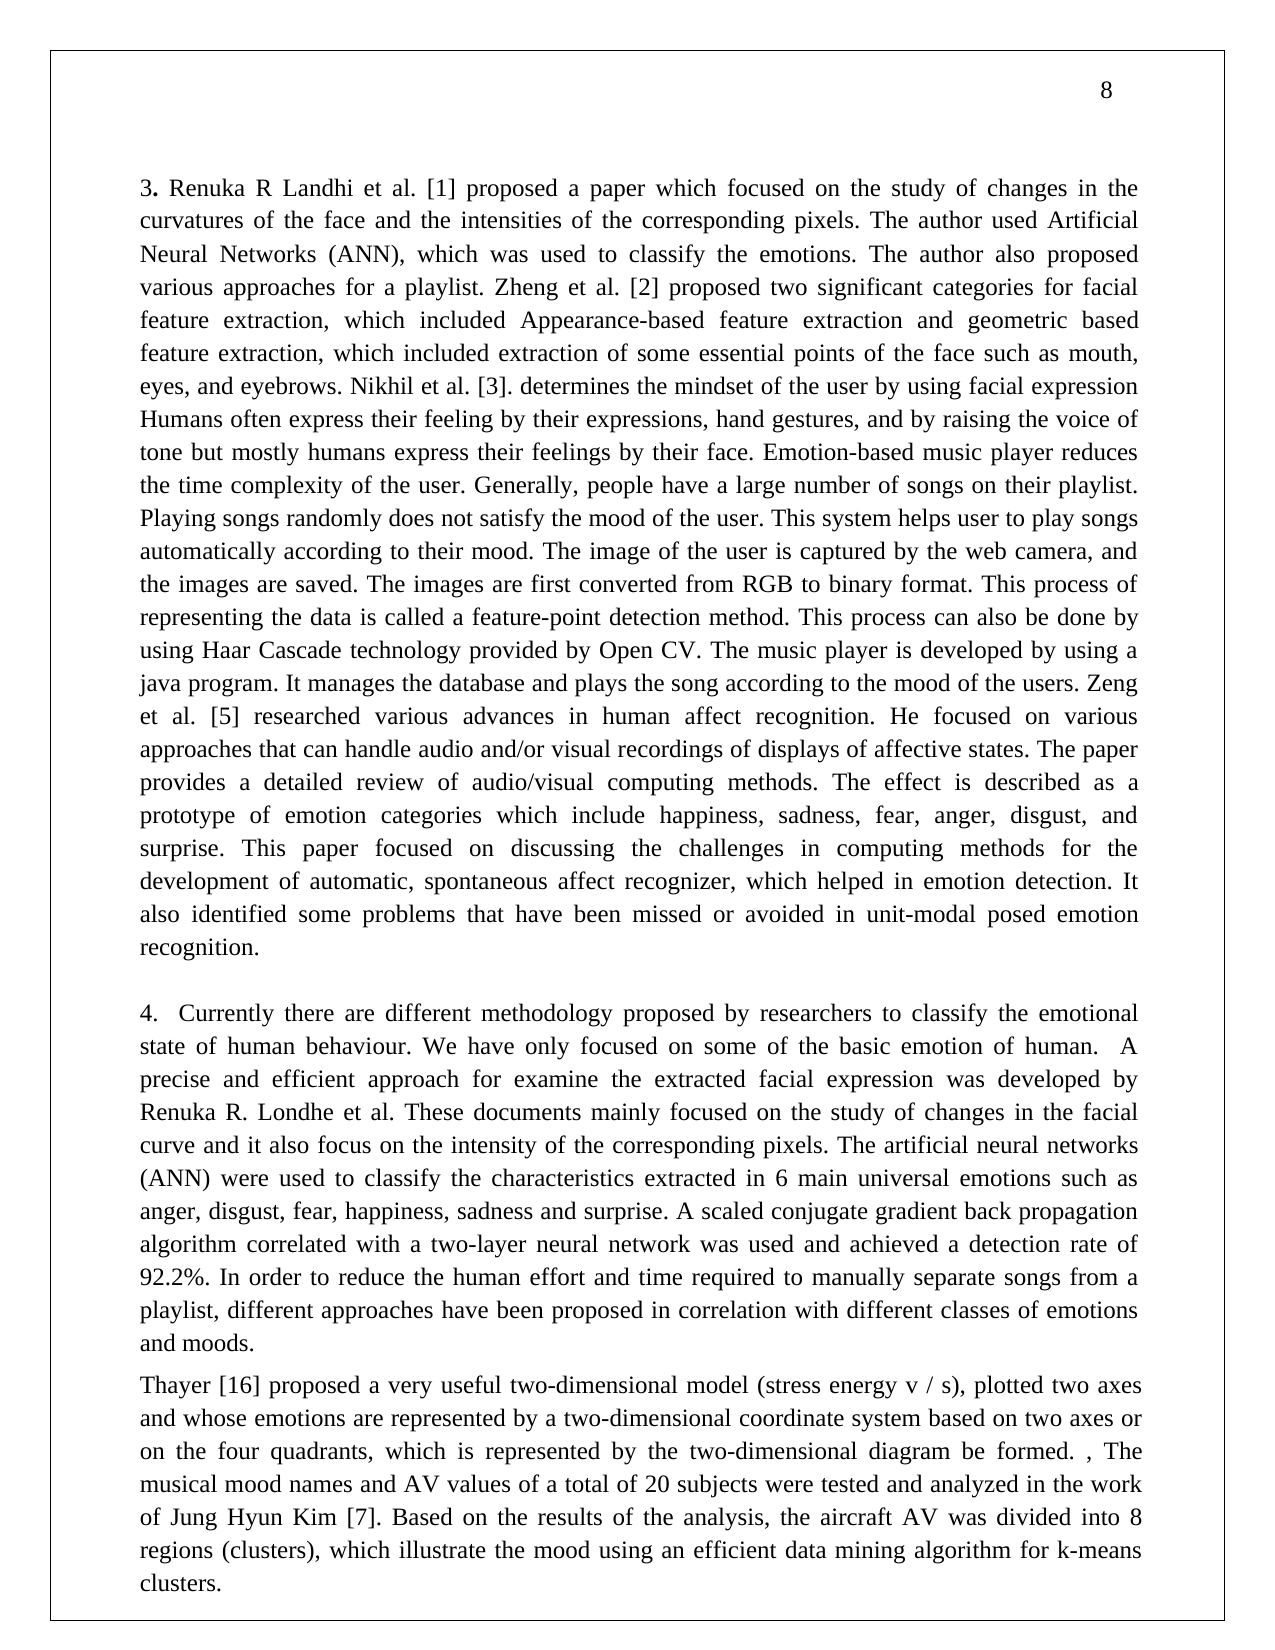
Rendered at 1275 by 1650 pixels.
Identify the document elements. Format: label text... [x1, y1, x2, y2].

text 4. Currently there are different methodology proposed by researchers to classify the emotional state of human behaviour. We have only focused on some of the basic emotion of human. A precise and efficient approach for examine the extracted facial expression was developed by Renuka R. Londhe et al. These documents mainly focused on the study of changes in the facial curve and it also focus on the intensity of the corresponding pixels. The artificial neural networks (ANN) were used to classify the characteristics extracted in 6 main universal emotions such as anger, disgust, fear, happiness, sadness and surprise. A scaled conjugate gradient back propagation algorithm correlated with a two-layer neural network was used and achieved a detection rate of 92.2%. In order to reduce the human effort and time required to manually separate songs from a playlist, different approaches have been proposed in correlation with different classes of emotions and moods. [139, 998, 1139, 1357]
text 3. Renuka R Landhi et al. [1] proposed a paper which focused on the study of changes in the curvatures of the face and the intensities of the corresponding pixels. The author used Artificial Neural Networks (ANN), which was used to classify the emotions. The author also proposed various approaches for a playlist. Zheng et al. [2] proposed two significant categories for facial feature extraction, which included Appearance-based feature extraction and geometric based feature extraction, which included extraction of some essential points of the face such as mouth, eyes, and eyebrows. Nikhil et al. [3]. determines the mindset of the user by using facial expression Humans often express their feeling by their expressions, hand gestures, and by raising the voice of tone but mostly humans express their feelings by their face. Emotion-based music player reduces the time complexity of the user. Generally, people have a large number of songs on their playlist. Playing songs randomly does not satisfy the mood of the user. This system helps user to play songs automatically according to their mood. The image of the user is captured by the web camera, and the images are saved. The images are first converted from RGB to binary format. This process of representing the data is called a feature-point detection method. This process can also be done by using Haar Cascade technology provided by Open CV. The music player is developed by using a java program. It manages the database and plays the song according to the mood of the users. Zeng et al. [5] researched various advances in human affect recognition. He focused on various approaches that can handle audio and/or visual recordings of displays of affective states. The paper provides a detailed review of audio/visual computing methods. The effect is described as a prototype of emotion categories which include happiness, sadness, fear, anger, disgust, and surprise. This paper focused on discussing the challenges in computing methods for the development of automatic, spontaneous affect recognizer, which helped in emotion detection. It also identified some problems that have been missed or avoided in unit-modal posed emotion recognition. [139, 173, 1139, 961]
subtitle Thayer [16] proposed a very useful two-dimensional model (stress energy v / s), plotted two axes and whose emotions are represented by a two-dimensional coordinate system based on two axes or on the four quadrants, which is represented by the two-dimensional diagram be formed. , The musical mood names and AV values of a total of 20 subjects were tested and analyzed in the work of Jung Hyun Kim [7]. Based on the results of the analysis, the aircraft AV was divided into 8 regions (clusters), which illustrate the mood using an efficient data mining algorithm for k-means clusters. [139, 1370, 1144, 1597]
